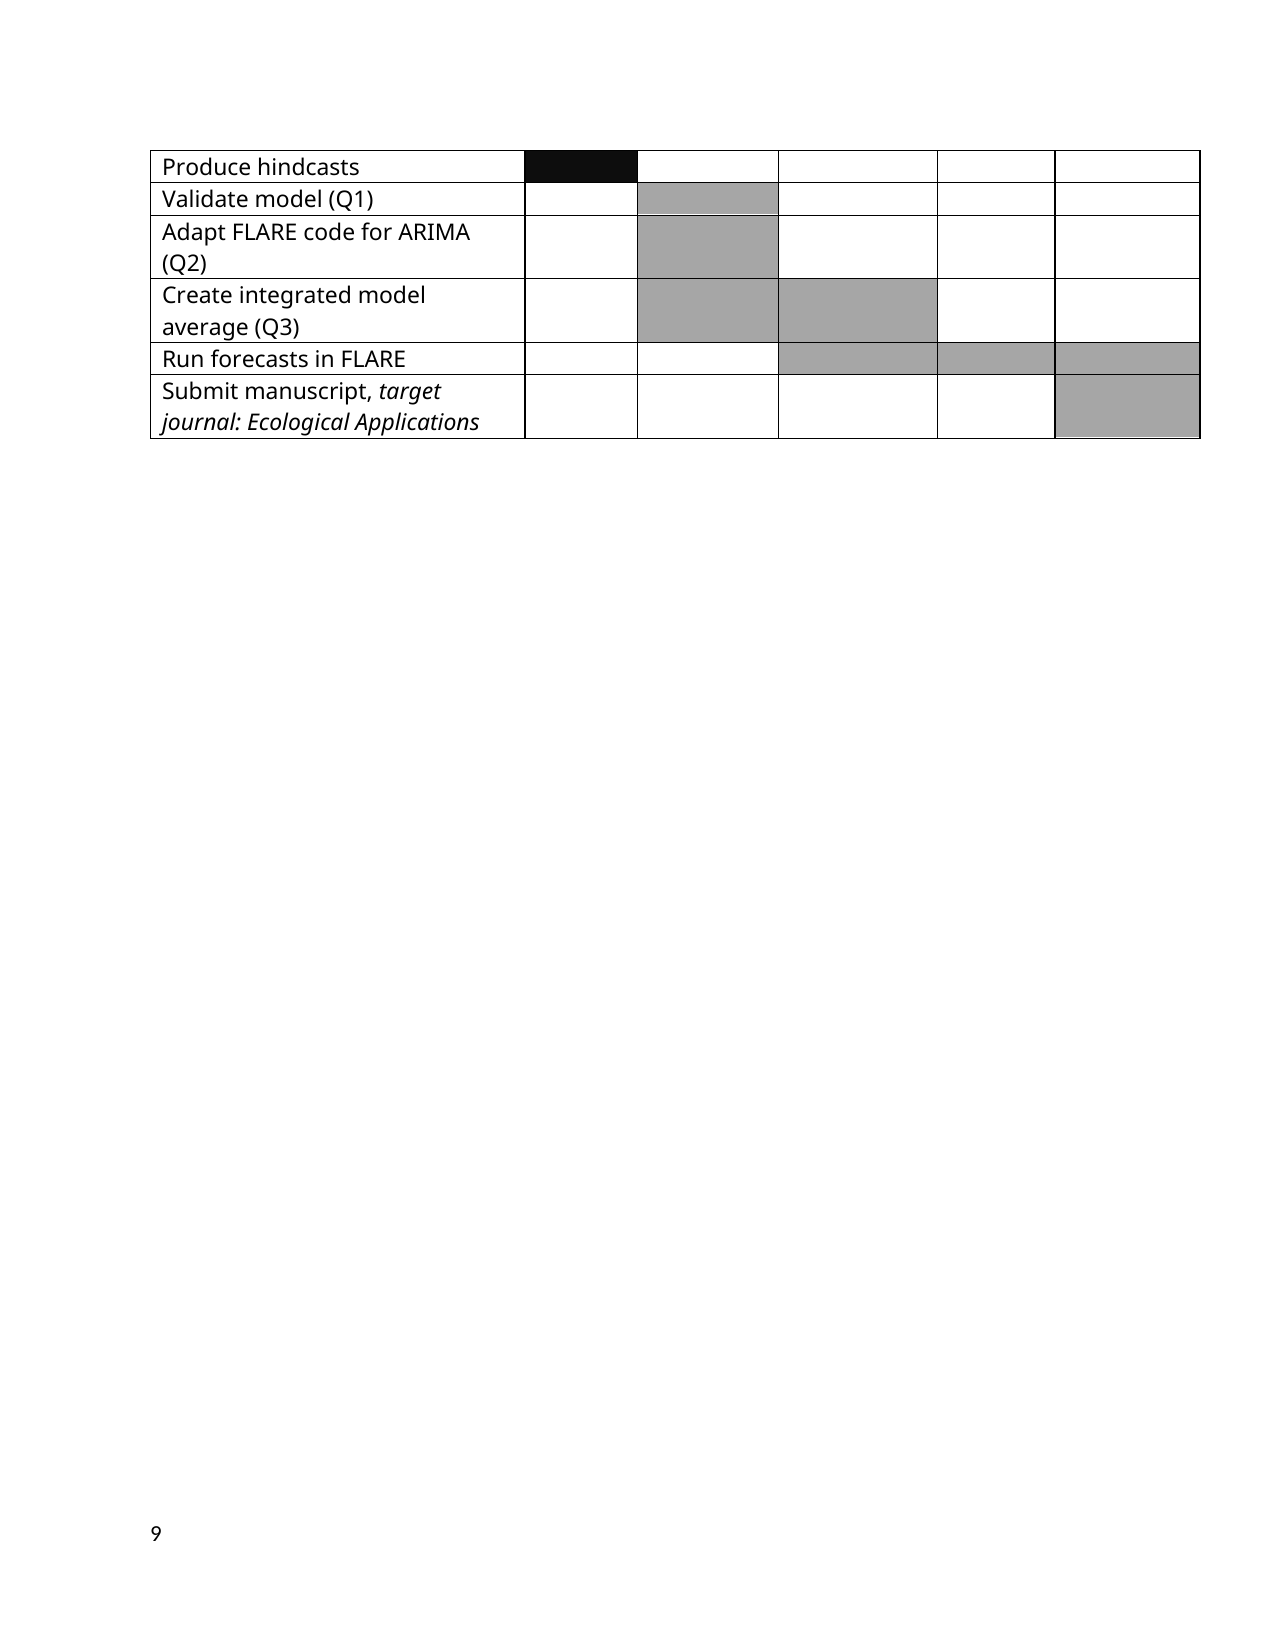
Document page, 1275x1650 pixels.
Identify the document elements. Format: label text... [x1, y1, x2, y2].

table_cell [638, 343, 778, 374]
table_cell Validate model (Q1) [151, 183, 524, 214]
table_cell [638, 216, 778, 278]
table_cell [526, 279, 637, 342]
table_cell [1056, 183, 1199, 214]
table_cell [938, 151, 1054, 182]
table_cell [938, 216, 1054, 278]
table_cell Run forecasts in FLARE [151, 343, 524, 374]
table_cell [779, 216, 937, 278]
table_cell [638, 183, 778, 214]
table_cell [526, 183, 637, 214]
table_cell [938, 343, 1054, 374]
table_cell [526, 375, 637, 437]
table_cell [779, 343, 937, 374]
table_cell [779, 151, 937, 182]
table_cell [938, 279, 1054, 342]
table_cell [638, 151, 778, 182]
table_cell [1056, 375, 1199, 437]
table_cell [526, 151, 637, 182]
table_cell [938, 183, 1054, 214]
table_cell [779, 375, 937, 437]
table_cell Submit manuscript, target journal: Ecological Applications [151, 375, 524, 437]
table_cell [526, 216, 637, 278]
table_cell [1056, 216, 1199, 278]
table_cell [1056, 279, 1199, 342]
table_cell [638, 375, 778, 437]
table_cell [779, 279, 937, 342]
table_cell [779, 183, 937, 214]
table_cell [1056, 151, 1199, 182]
table_cell [938, 375, 1054, 437]
table_cell [638, 279, 778, 342]
table_cell [526, 343, 637, 374]
table_cell Produce hindcasts [151, 151, 524, 182]
table_cell Create integrated model average (Q3) [151, 279, 524, 342]
table_cell Adapt FLARE code for ARIMA (Q2) [151, 216, 524, 278]
table_cell [1056, 343, 1199, 374]
